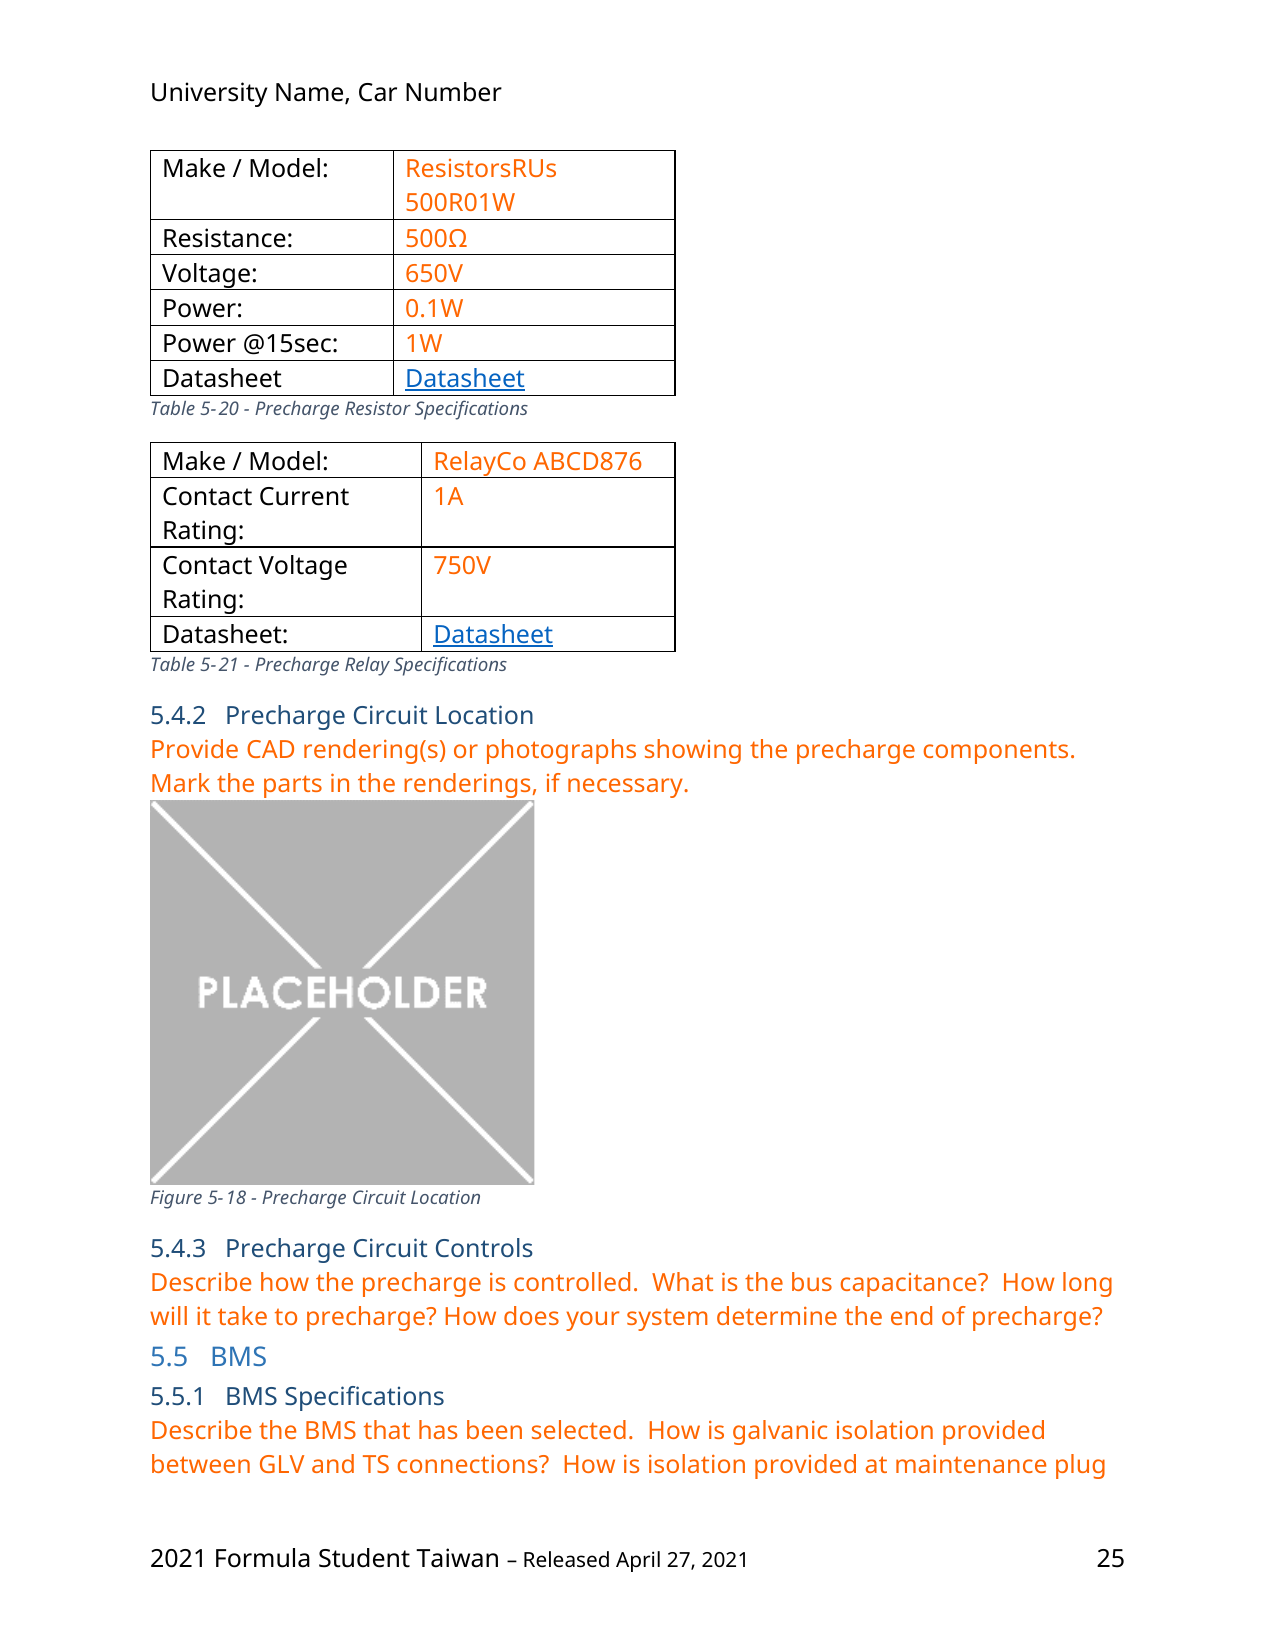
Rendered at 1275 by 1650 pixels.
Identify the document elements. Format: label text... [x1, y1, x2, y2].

subtitle BMS Specifications [150, 1378, 1125, 1412]
table_cell 1W [394, 326, 674, 359]
subtitle Precharge Circuit Controls [150, 1231, 1125, 1265]
table_cell Power: [151, 290, 393, 324]
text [150, 1412, 1125, 1481]
table_cell Datasheet [394, 361, 674, 395]
table_header ResistorsRUs 500R01W [394, 151, 674, 219]
table_cell 500Ω [394, 220, 674, 254]
table_cell 650V [394, 255, 674, 289]
table_cell Voltage: [151, 255, 393, 289]
table_header Make / Model: [151, 443, 421, 477]
table_cell Datasheet: [151, 617, 421, 651]
table_cell Resistance: [151, 220, 393, 254]
subtitle BMS [150, 1337, 1125, 1374]
table_cell 1A [422, 478, 674, 546]
table_header RelayCo ABCD876 [422, 443, 674, 477]
table_cell Datasheet [151, 361, 393, 395]
table_cell 0.1W [394, 290, 674, 324]
text Describe how the precharge is controlled. What is the bus capacitance? How long will it take to precharge? How does your system determine the end of precharge? [150, 1265, 1125, 1333]
table_cell 750V [422, 548, 674, 616]
table_header Make / Model: [151, 151, 393, 219]
table_cell Power @15sec: [151, 326, 393, 359]
table_cell Contact Current Rating: [151, 478, 421, 546]
table_cell Datasheet [422, 617, 674, 651]
subtitle Precharge Circuit Location [150, 698, 1125, 732]
picture [150, 800, 535, 1185]
text Provide CAD rendering(s) or photographs showing the precharge components. Mark the parts in the renderings, if necessary. [150, 732, 1125, 800]
table_cell Contact Voltage Rating: [151, 548, 421, 616]
